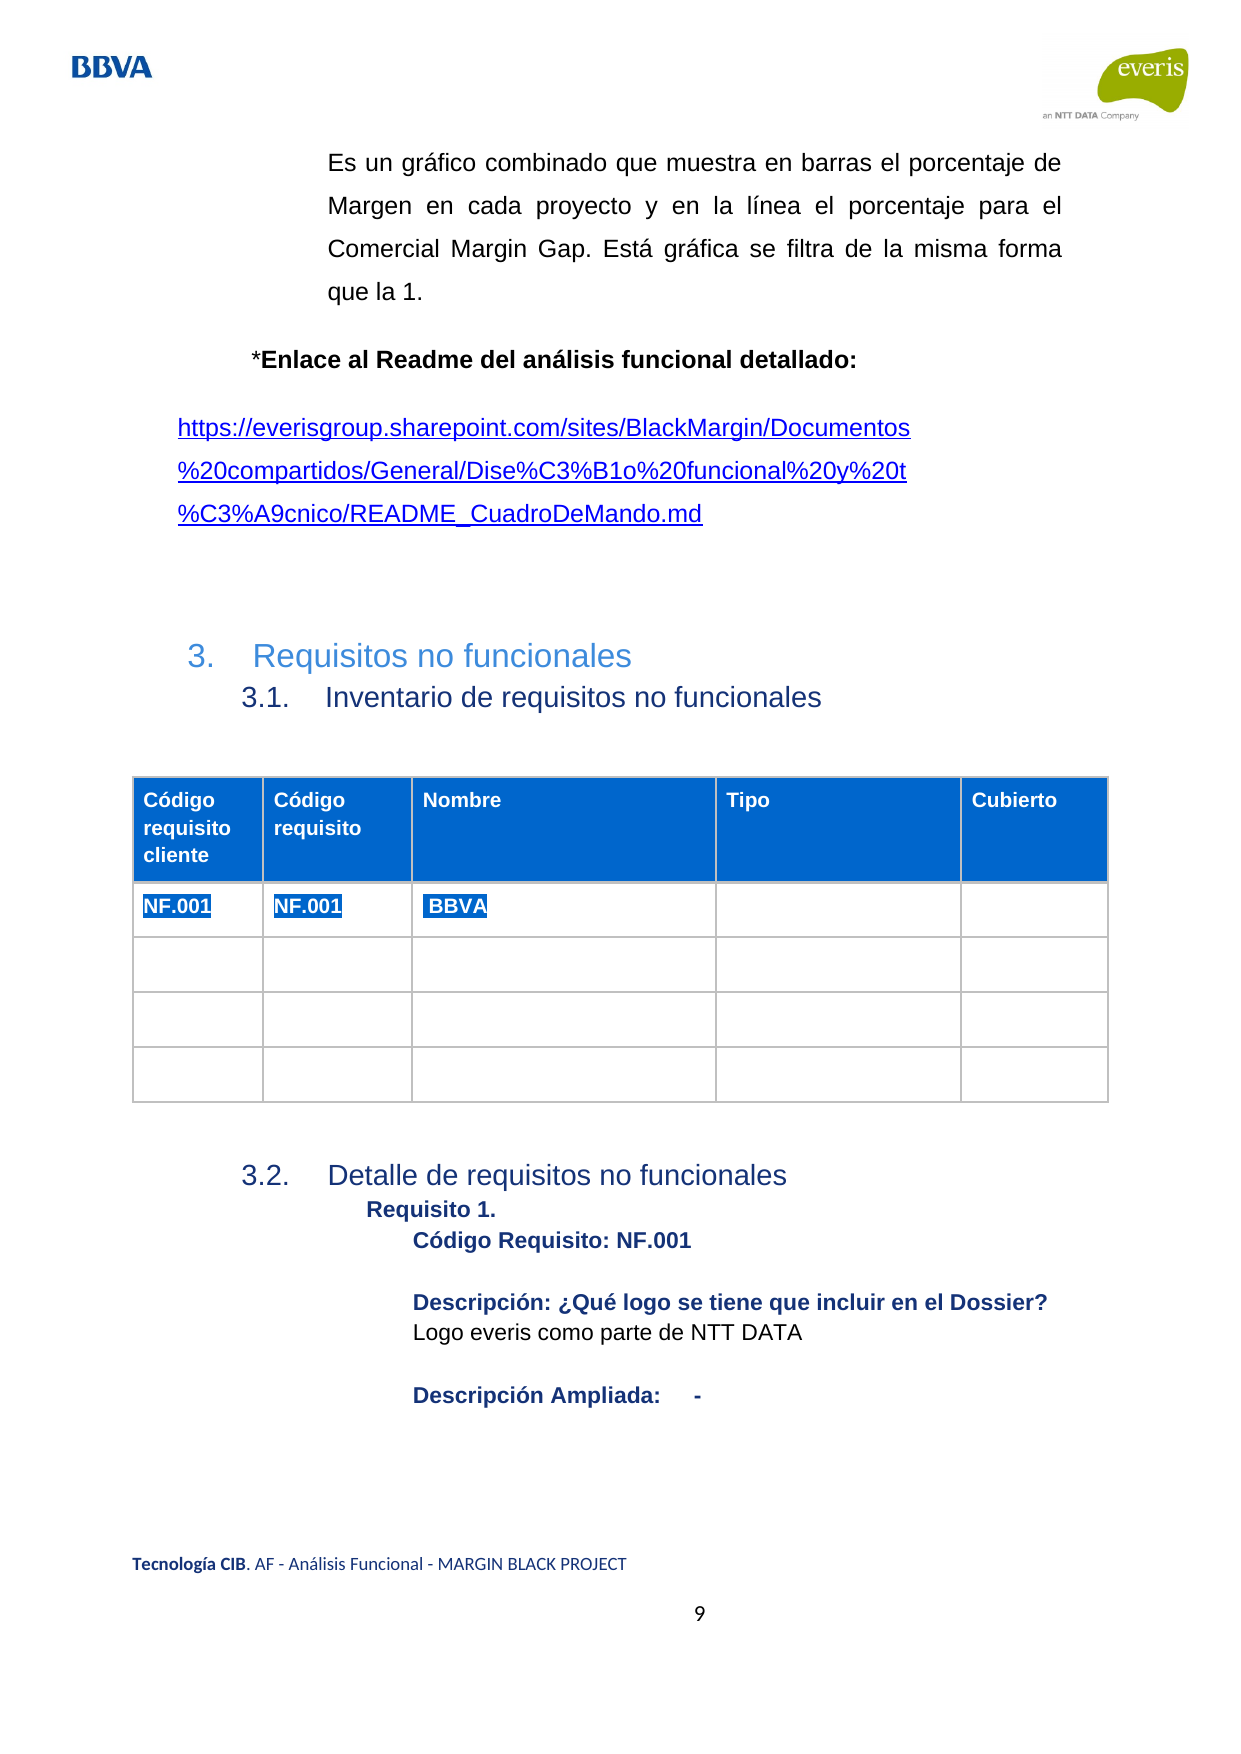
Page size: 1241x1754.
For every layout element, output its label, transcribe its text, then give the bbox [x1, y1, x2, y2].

table_cell [413, 1048, 715, 1101]
table_cell [717, 993, 960, 1046]
table_cell [413, 993, 715, 1046]
table_cell [717, 884, 960, 936]
text Logo everis como parte de NTT DATA [413, 1319, 1063, 1346]
text *Enlace al Readme del análisis funcional detallado: [177, 345, 1063, 374]
list Detalle de requisitos no funcionales [290, 1158, 1063, 1191]
list Requisitos no funcionales [215, 636, 1063, 674]
table_header Tipo [717, 778, 960, 881]
text Código Requisito: NF.001 [413, 1227, 1063, 1253]
text Descripción Ampliada: - [413, 1382, 1063, 1408]
text Requisito 1. [366, 1196, 1063, 1223]
table_cell [264, 938, 411, 991]
list Inventario de requisitos no funcionales [177, 680, 1063, 713]
table_cell [134, 1048, 262, 1101]
table_cell [264, 1048, 411, 1101]
table_header Código requisito [264, 778, 411, 881]
table_cell [962, 1048, 1107, 1101]
picture [1041, 33, 1190, 129]
table_cell [962, 884, 1107, 936]
table_cell [717, 938, 960, 991]
table_cell [413, 938, 715, 991]
table_cell [134, 938, 262, 991]
list Es un gráfico combinado que muestra en barras el porcentaje de Margen en cada proyecto y en la línea el porcentaje para el Comercial Margin Gap. Está gráfica se filtra de la misma forma que la 1. [327, 148, 1063, 306]
table_cell [134, 993, 262, 1046]
table_cell [962, 993, 1107, 1046]
text Descripción: ¿Qué logo se tiene que incluir en el Dossier? [413, 1289, 1063, 1315]
table_cell [264, 993, 411, 1046]
text https://everisgroup.sharepoint.com/sites/BlackMargin/Documentos%20compartidos/General/Dise%C3%B1o%20funcional%20y%20t%C3%A9cnico/README_CuadroDeMando.md [177, 413, 1063, 528]
picture [3, 0, 219, 132]
table_cell [717, 1048, 960, 1101]
table_header Nombre [413, 778, 715, 881]
table_cell BBVA [413, 884, 715, 936]
table_cell [962, 938, 1107, 991]
table_cell NF.001 [264, 884, 411, 936]
table_header Código requisito cliente [134, 778, 262, 881]
table_cell NF.001 [134, 884, 262, 936]
table_header Cubierto [962, 778, 1107, 881]
